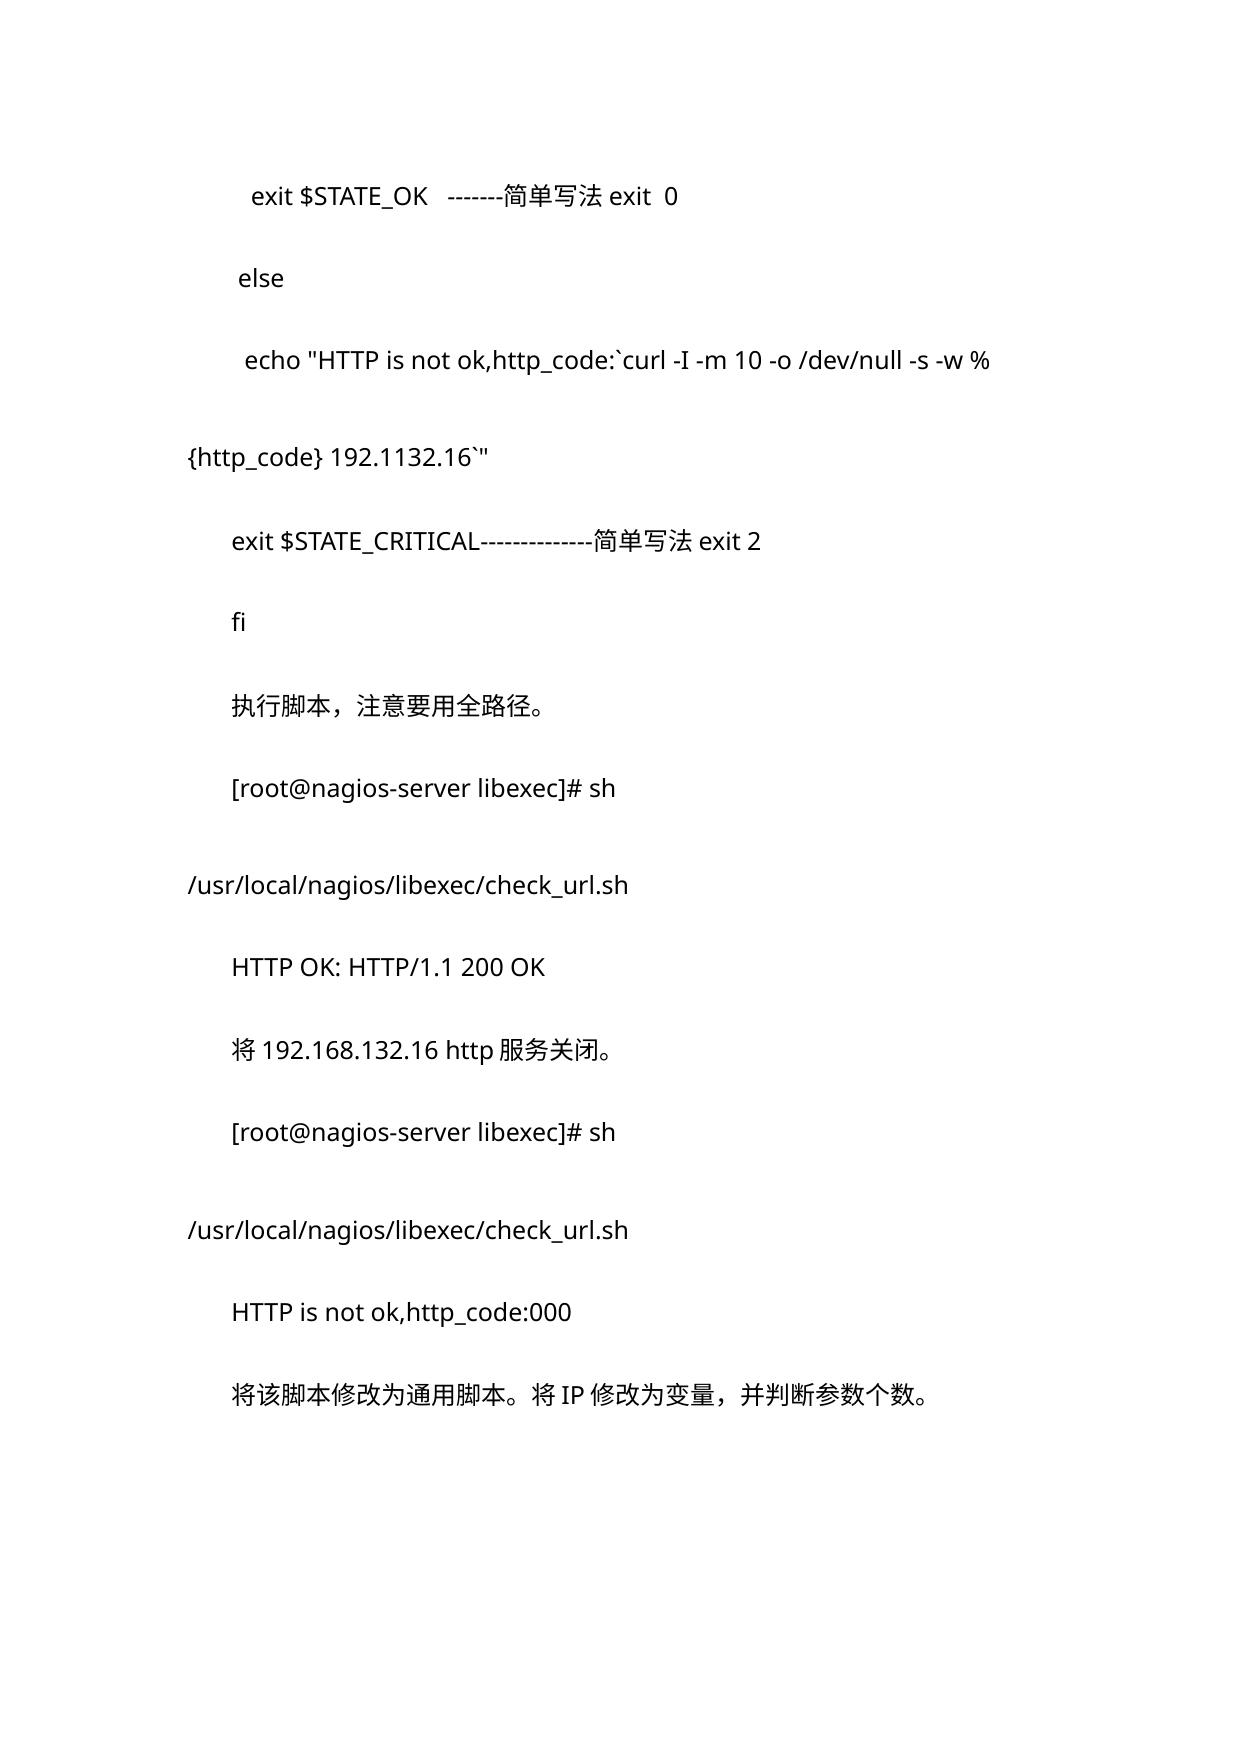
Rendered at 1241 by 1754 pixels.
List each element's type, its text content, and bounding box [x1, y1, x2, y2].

text [root@nagios-server libexec]# sh /usr/local/nagios/libexec/check_url.sh [187, 755, 1053, 917]
text fi [187, 590, 1053, 655]
text HTTP OK: HTTP/1.1 200 OK [187, 934, 1053, 999]
text [root@nagios-server libexec]# sh /usr/local/nagios/libexec/check_url.sh [187, 1099, 1053, 1262]
text 将该脚本修改为通用脚本。将IP修改为变量，并判断参数个数。 [187, 1361, 1053, 1426]
text echo "HTTP is not ok,http_code:`curl -I -m 10 -o /dev/null -s -w %{http_code} 192.1132.16`" [187, 327, 1053, 489]
text else [187, 245, 1053, 310]
text HTTP is not ok,http_code:000 [187, 1279, 1053, 1344]
text exit $STATE_CRITICAL--------------简单写法exit 2 [187, 507, 1053, 572]
text 执行脚本，注意要用全路径。 [187, 672, 1053, 737]
text 将192.168.132.16 http服务关闭。 [187, 1016, 1053, 1081]
text exit $STATE_OK -------简单写法exit 0 [187, 162, 1053, 227]
